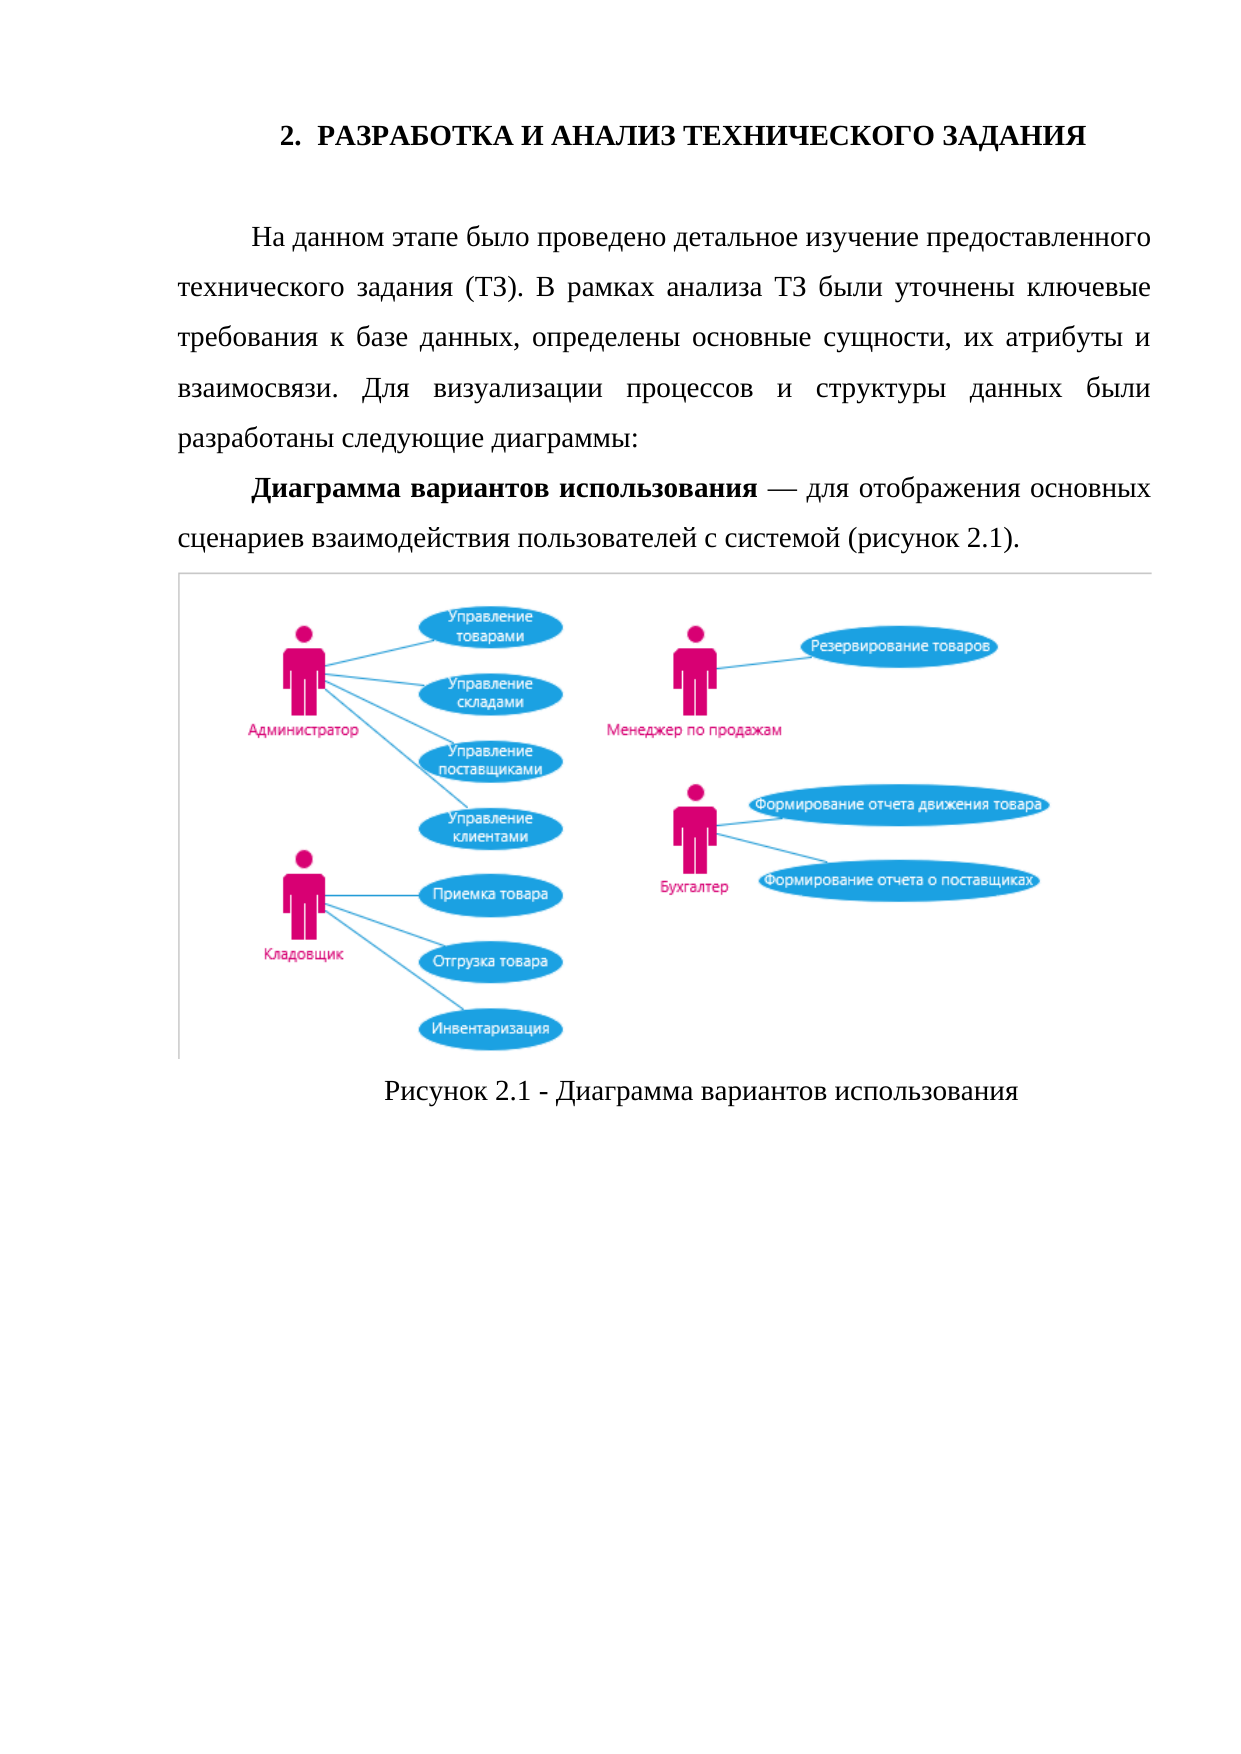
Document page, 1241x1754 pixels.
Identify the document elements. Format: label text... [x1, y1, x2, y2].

list РАЗРАБОТКА И АНАЛИЗ ТЕХНИЧЕСКОГО ЗАДАНИЯ [215, 118, 1152, 152]
text Рисунок 2.1 - Диаграмма вариантов использования [177, 1073, 1152, 1107]
picture [177, 571, 1152, 1059]
text На данном этапе было проведено детальное изучение предоставленного технического задания (ТЗ). В рамках анализа ТЗ были уточнены ключевые требования к базе данных, определены основные сущности, их атрибуты и взаимосвязи. Для визуализации процессов и структуры данных были разработаны следующие диаграммы: [177, 219, 1152, 453]
text Диаграмма вариантов использования — для отображения основных сценариев взаимодействия пользователей с системой (рисунок 2.1). [177, 470, 1152, 554]
